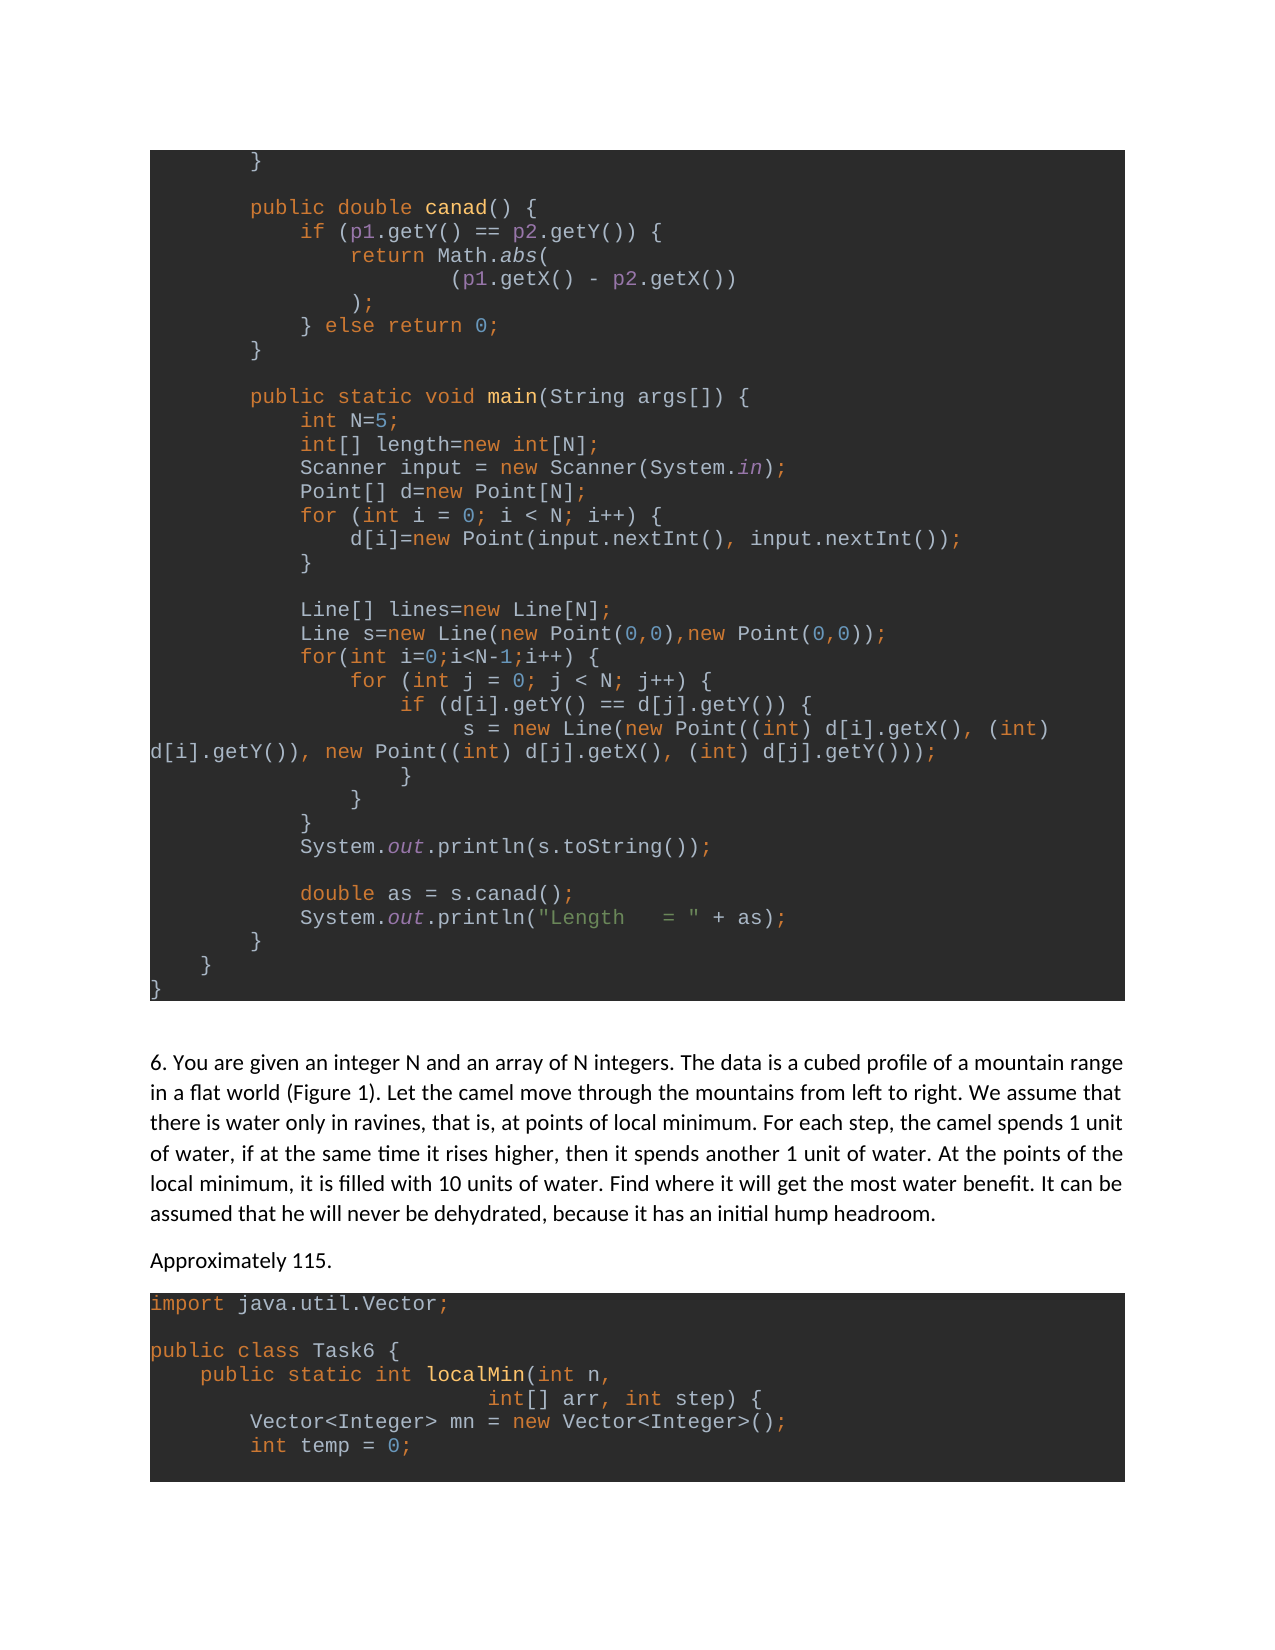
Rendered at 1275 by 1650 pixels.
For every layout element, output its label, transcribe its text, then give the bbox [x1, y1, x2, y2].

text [150, 150, 1125, 1001]
text 6. You are given an integer N and an array of N integers. The data is a cubed profile of a mountain range in a flat world (Figure 1). Let the camel move through the mountains from left to right. We assume that there is water only in ravines, that is, at points of local minimum. For each step, the camel spends 1 unit of water, if at the same time it rises higher, then it spends another 1 unit of water. At the points of the local minimum, it is filled with 10 units of water. Find where it will get the most water benefit. It can be assumed that he will never be dehydrated, because it has an initial hump headroom. [150, 1048, 1125, 1227]
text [150, 1293, 1125, 1482]
text Approximately 115. [150, 1246, 1125, 1274]
